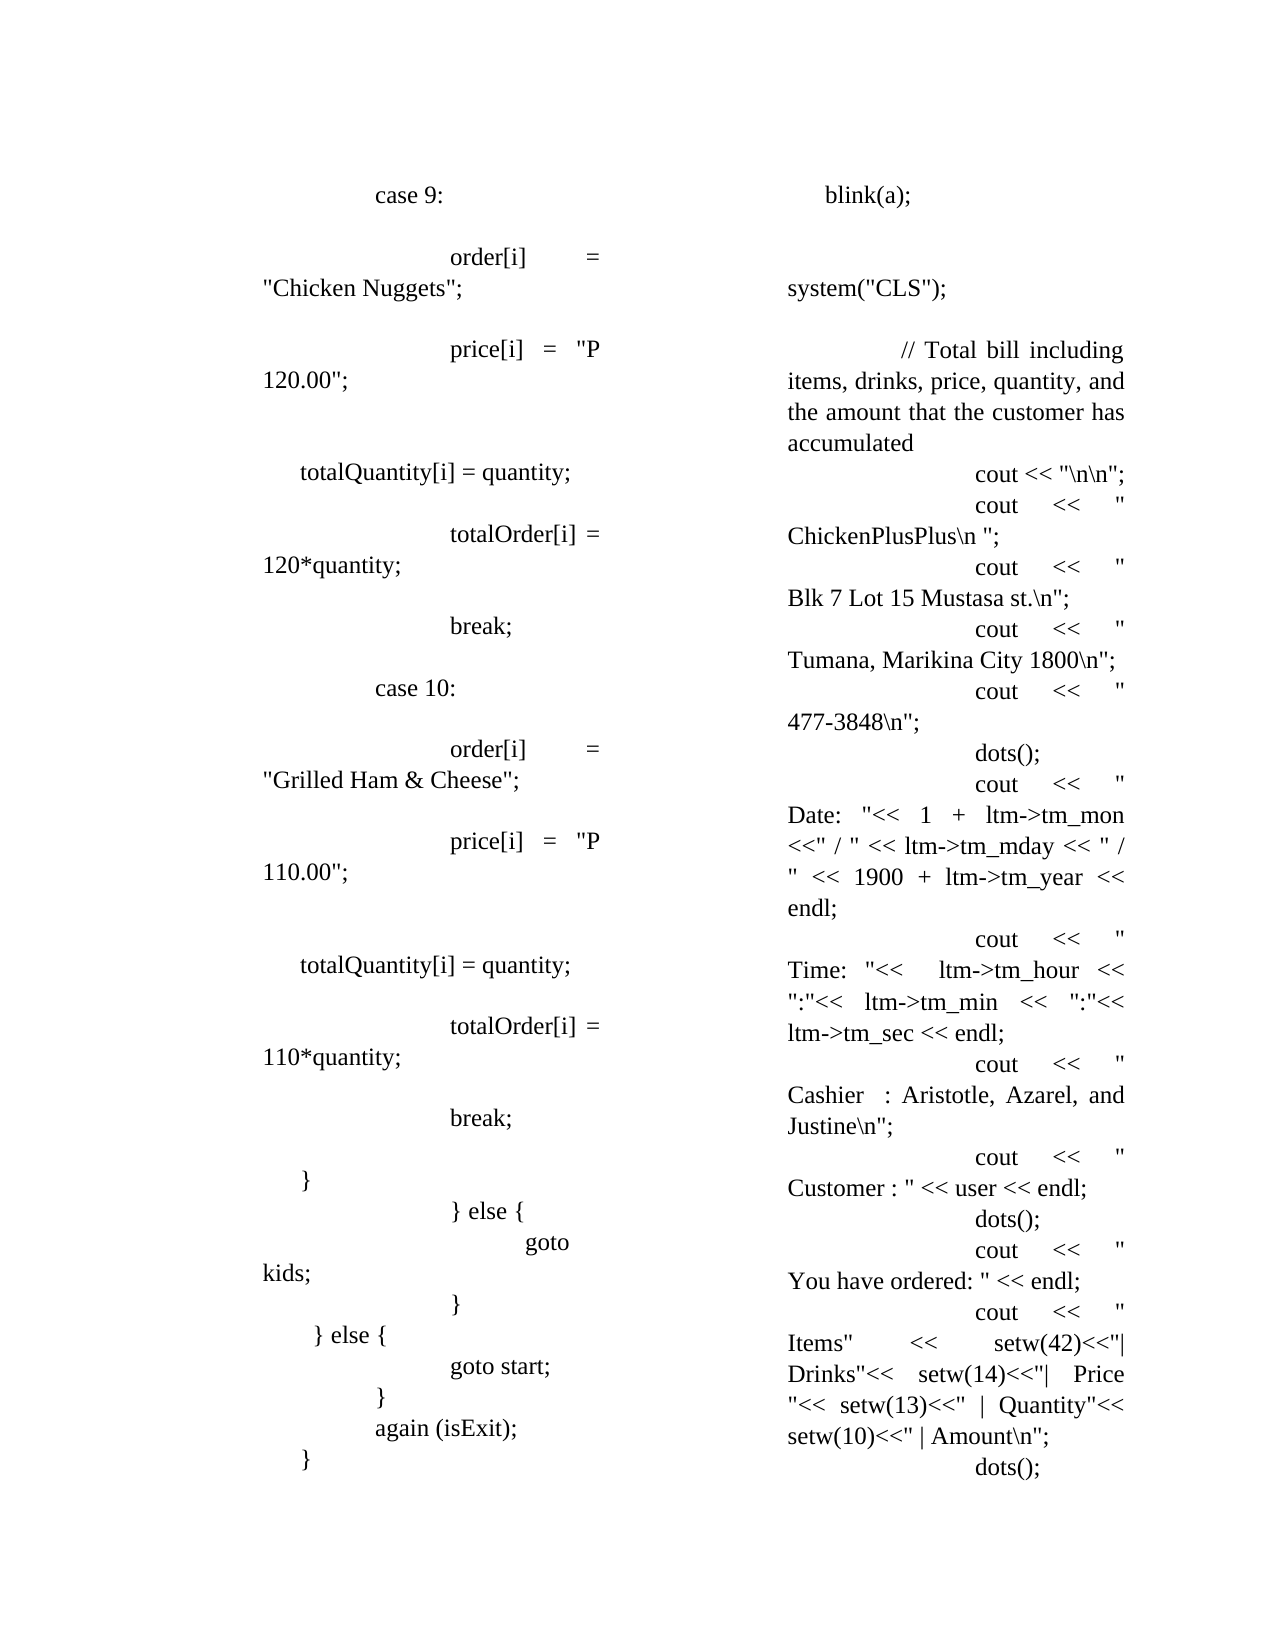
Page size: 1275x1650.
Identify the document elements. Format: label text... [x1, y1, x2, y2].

list } [262, 1134, 600, 1194]
list } [262, 1289, 600, 1318]
list dots(); [787, 1452, 1125, 1481]
list totalOrder[i] = 110*quantity; [262, 981, 600, 1071]
list price[i] = "P 110.00"; [262, 796, 600, 886]
list case 10: [262, 642, 600, 701]
list cout << " ChickenPlusPlus\n "; [787, 490, 1125, 550]
list again (isExit); [262, 1413, 600, 1442]
list dots(); [787, 1204, 1125, 1233]
list goto start; [262, 1351, 600, 1380]
list case 9: [262, 150, 600, 209]
list order[i] = "Chicken Nuggets"; [262, 211, 600, 301]
list cout << " 477-3848\n"; [787, 676, 1125, 736]
list } else { [262, 1320, 600, 1349]
list goto kids; [262, 1227, 600, 1287]
list totalQuantity[i] = quantity; [262, 888, 600, 978]
list cout << " You have ordered: " << endl; [787, 1235, 1125, 1295]
list cout << " Items" << setw(42)<<"| Drinks"<< setw(14)<<"| Price "<< setw(13)<<" | Quantity"<< setw(10)<<" | Amount\n"; [787, 1297, 1125, 1450]
list } [262, 1382, 600, 1411]
list price[i] = "P 120.00"; [262, 304, 600, 394]
list totalOrder[i] = 120*quantity; [262, 488, 600, 579]
list order[i] = "Grilled Ham & Cheese"; [262, 704, 600, 794]
list cout << " Time: "<< ltm->tm_hour << ":"<< ltm->tm_min << ":"<< ltm->tm_sec << endl; [787, 924, 1125, 1046]
list } else { [262, 1196, 600, 1225]
list dots(); [787, 738, 1125, 767]
list break; [262, 581, 600, 640]
list break; [262, 1073, 600, 1132]
list cout << " Tumana, Marikina City 1800\n"; [787, 614, 1125, 674]
list blink(a); [787, 180, 1125, 209]
list totalQuantity[i] = quantity; [262, 396, 600, 486]
list cout << " Customer : " << user << endl; [787, 1142, 1125, 1202]
list cout << " Blk 7 Lot 15 Mustasa st.\n"; [787, 552, 1125, 612]
list system("CLS"); [787, 273, 1125, 301]
list // Total bill including items, drinks, price, quantity, and the amount that the customer has accumulated [787, 335, 1125, 457]
list cout << "\n\n"; [787, 459, 1125, 488]
list cout << " Cashier : Aristotle, Azarel, and Justine\n"; [787, 1049, 1125, 1139]
list cout << " Date: "<< 1 + ltm->tm_mon <<" / " << ltm->tm_mday << " / " << 1900 + ltm->tm_year << endl; [787, 769, 1125, 922]
list } [262, 1444, 600, 1473]
